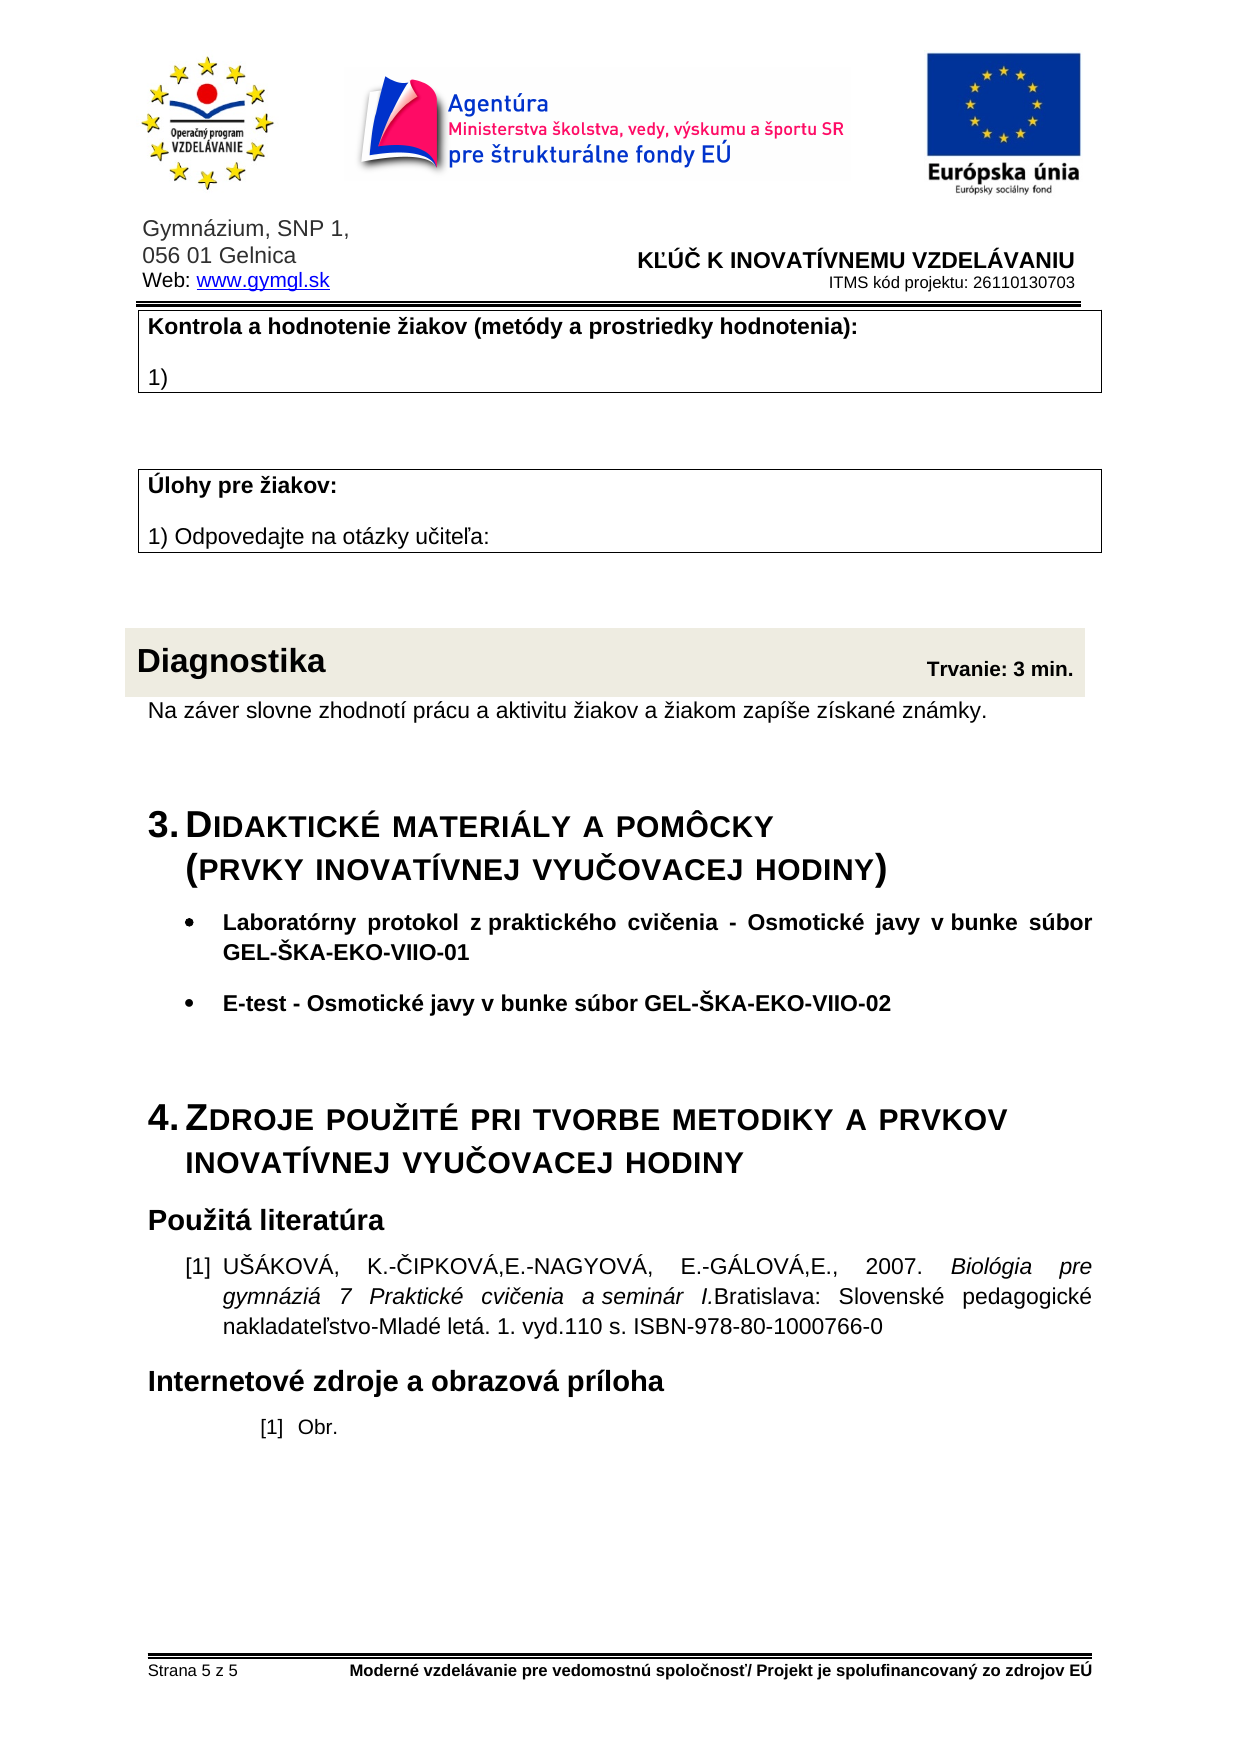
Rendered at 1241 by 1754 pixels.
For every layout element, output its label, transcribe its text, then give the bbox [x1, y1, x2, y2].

list E-test - Osmotické javy v bunke súbor GEL-ŠKA-EKO-VIIO-02 [185, 990, 1092, 1017]
text 1) [139, 361, 1101, 392]
subtitle Didaktické materiály a pomôcky (prvky inovatívnej vyučovacej hodiny) [148, 802, 1092, 888]
text 1) Odpovedajte na otázky učiteľa: [139, 520, 1101, 552]
subtitle Zdroje použité pri tvorbe metodiky a prvkov inovatívnej vyučovacej hodiny [148, 1095, 1092, 1182]
list Obr. [260, 1414, 1167, 1438]
picture [344, 67, 851, 181]
table_header Trvanie: 3 min. [860, 628, 1085, 697]
picture [924, 50, 1083, 198]
text Kontrola a hodnotenie žiakov (metódy a prostriedky hodnotenia): [139, 311, 1101, 339]
list Laboratórny protokol z praktického cvičenia - Osmotické javy v bunke súbor GEL-ŠKA-EKO-VIIO-01 [185, 909, 1092, 966]
text Na záver slovne zhodnotí prácu a aktivitu žiakov a žiakom zapíše získané známky. [148, 697, 1092, 723]
table_header Diagnostika [125, 628, 860, 697]
subtitle Internetové zdroje a obrazová príloha [148, 1364, 1092, 1398]
text Úlohy pre žiakov: [139, 470, 1101, 498]
list UŠÁKOVÁ, K.-ČIPKOVÁ,E.-NAGYOVÁ, E.-GÁLOVÁ,E., 2007. Biológia pre gymnáziá 7 Praktické cvičenia a seminár I.Bratislava: Slovenské pedagogické nakladateľstvo-Mladé letá. 1. vyd.110 s. ISBN-978-80-1000766-0 [185, 1253, 1092, 1339]
subtitle Použitá literatúra [148, 1202, 1092, 1236]
picture [136, 50, 279, 198]
